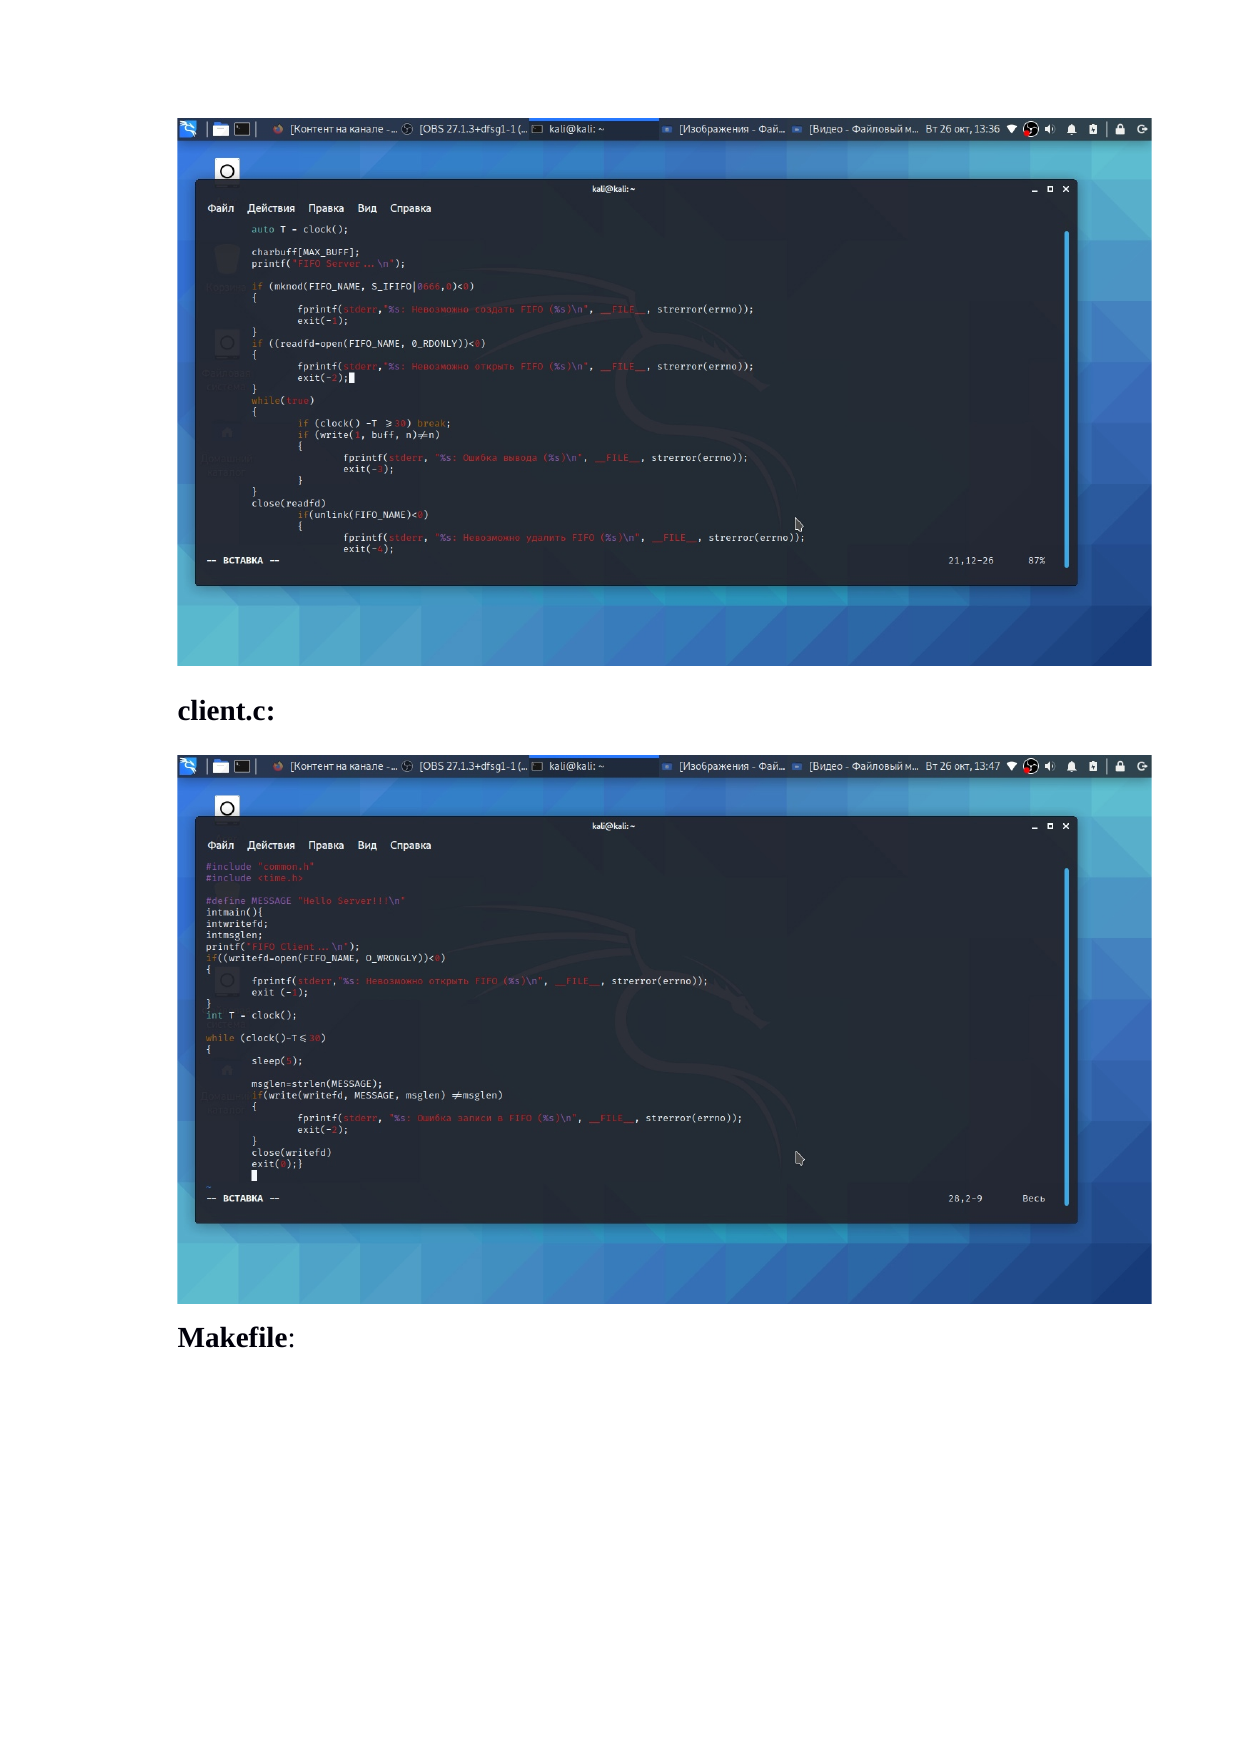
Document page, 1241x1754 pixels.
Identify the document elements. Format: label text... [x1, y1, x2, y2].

text Makefile: [177, 1304, 1152, 1354]
picture [177, 755, 1152, 1304]
text client.c: [177, 693, 1152, 726]
picture [177, 118, 1152, 666]
